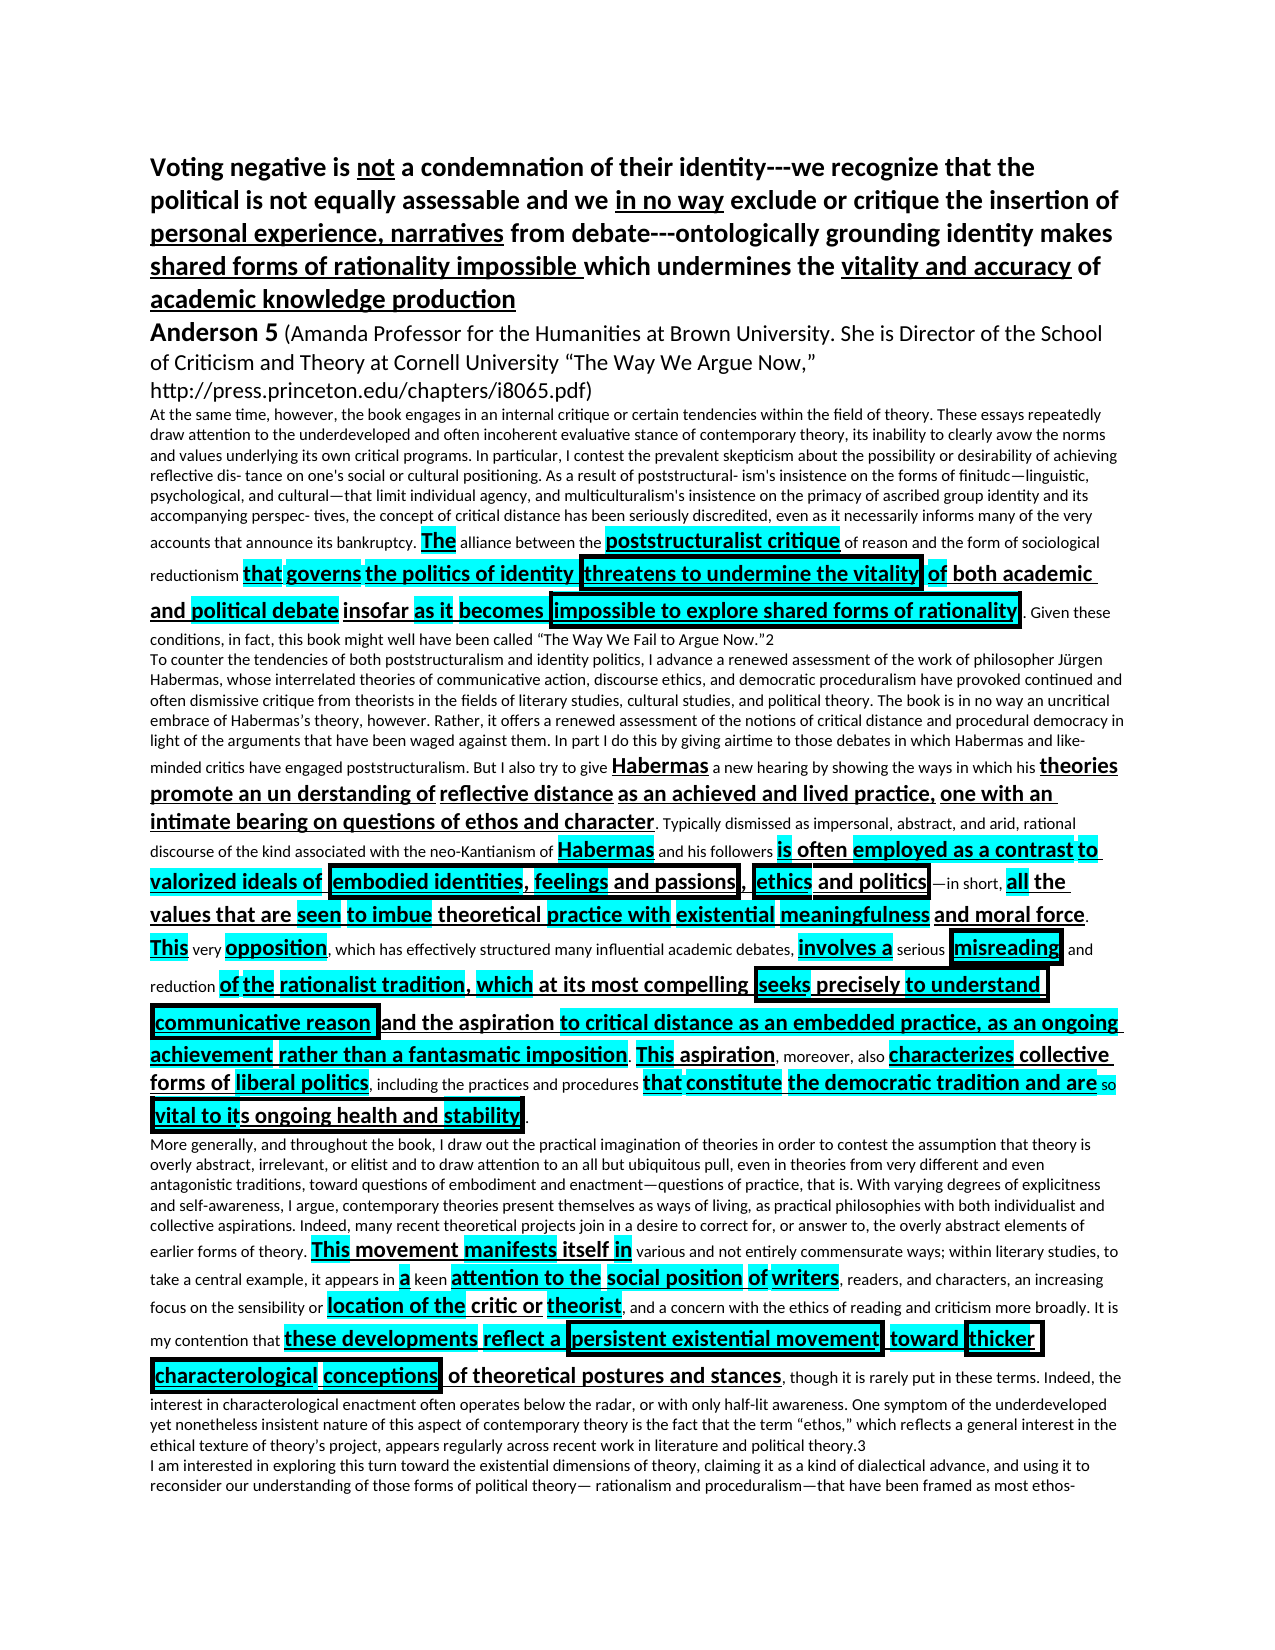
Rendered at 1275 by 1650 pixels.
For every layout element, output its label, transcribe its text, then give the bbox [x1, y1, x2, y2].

text More generally, and throughout the book, I draw out the practical imagination of theories in order to contest the assumption that theory is overly abstract, irrelevant, or elitist and to draw attention to an all but ubiquitous pull, even in theories from very different and even antagonistic traditions, toward questions of embodiment and enactment—questions of practice, that is. With varying degrees of explicitness and self-awareness, I argue, contemporary theories present themselves as ways of living, as practical philosophies with both individualist and collective aspirations. Indeed, many recent theoretical projects join in a desire to correct for, or answer to, the overly abstract elements of earlier forms of theory. This movement manifests itself in various and not entirely commensurate ways; within literary studies, to take a central example, it appears in a keen attention to the social position of writers, readers, and characters, an increasing focus on the sensibility or location of the critic or theorist, and a concern with the ethics of reading and criticism more broadly. It is my contention that these developments reﬂect a persistent existential movement toward thicker characterological conceptions of theoretical postures and stances, though it is rarely put in these terms. Indeed, the interest in characterological enactment often operates below the radar, or with only half-lit awareness. One symptom of the underdeveloped yet nonetheless insistent nature of this aspect of contemporary theory is the fact that the term “ethos,” which reﬂects a general interest in the ethical texture of theory’s project, appears regularly across recent work in literature and political theory.3 [150, 1134, 1125, 1455]
text To counter the tendencies of both poststructuralism and identity politics, I advance a renewed assessment of the work of philosopher Jürgen Habermas, whose interrelated theories of communicative action, discourse ethics, and democratic proceduralism have provoked continued and often dismissive critique from theorists in the ﬁelds of literary studies, cultural studies, and political theory. The book is in no way an uncritical embrace of Habermas’s theory, however. Rather, it offers a renewed assessment of the notions of critical distance and procedural democracy in light of the arguments that have been waged against them. In part I do this by giving airtime to those debates in which Habermas and like-minded critics have engaged poststructuralism. But I also try to give Habermas a new hearing by showing the ways in which his theories promote an un­ derstanding of reﬂective distance as an achieved and lived practice, one with an intimate bearing on questions of ethos and character. Typically dismissed as impersonal, abstract, and arid, rational discourse of the kind associated with the neo-Kantianism of Habermas and his followers is often employed as a contrast to valorized ideals of embodied identities, feelings and passions, ethics and politics—in short, all the values that are seen to imbue theoretical practice with existential meaningfulness and moral force. This very opposition, which has effectively structured many inﬂuential academic debates, involves a serious misreading and reduction of the rationalist tradition, which at its most compelling seeks precisely to understand communicative reason and the aspiration to critical distance as an embedded practice, as an ongoing achievement rather than a fantasmatic imposition. This aspiration, moreover, also characterizes collective forms of liberal politics, including the practices and procedures that constitute the democratic tradition and are so vital to its ongoing health and stability. [150, 649, 1125, 1134]
subtitle Voting negative is not a condemnation of their identity---we recognize that the political is not equally assessable and we in no way exclude or critique the insertion of personal experience, narratives from debate---ontologically grounding identity makes shared forms of rationality impossible which undermines the vitality and accuracy of academic knowledge production [150, 150, 1125, 315]
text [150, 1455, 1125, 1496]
text Anderson 5 (Amanda Professor for the Humanities at Brown University. She is Director of the School of Criticism and Theory at Cornell University “The Way We Argue Now,” http://press.princeton.edu/chapters/i8065.pdf) [150, 315, 1125, 404]
text At the same time, however, the book engages in an internal critique or certain tendencies within the field of theory. These essays repeatedly draw attention to the underdeveloped and often incoherent evaluative stance of contemporary theory, its inability to clearly avow the norms and values underlying its own critical programs. In particular, I contest the prevalent skepticism about the possibility or desirability of achieving reflective dis- tance on one's social or cultural positioning. As a result of poststructural- ism's insistence on the forms of finitudc—linguistic, psychological, and cultural—that limit individual agency, and multiculturalism's insistence on the primacy of ascribed group identity and its accompanying perspec- tives, the concept of critical distance has been seriously discredited, even as it necessarily informs many of the very accounts that announce its bankruptcy. The alliance between the poststructuralist critique of reason and the form of sociological reductionism that governs the politics of identity threatens to undermine the vitality of both academic and political debate insofar as it becomes impossible to explore shared forms of rationality. Given these conditions, in fact, this book might well have been called “The Way We Fail to Argue Now.”2 [150, 404, 1125, 649]
